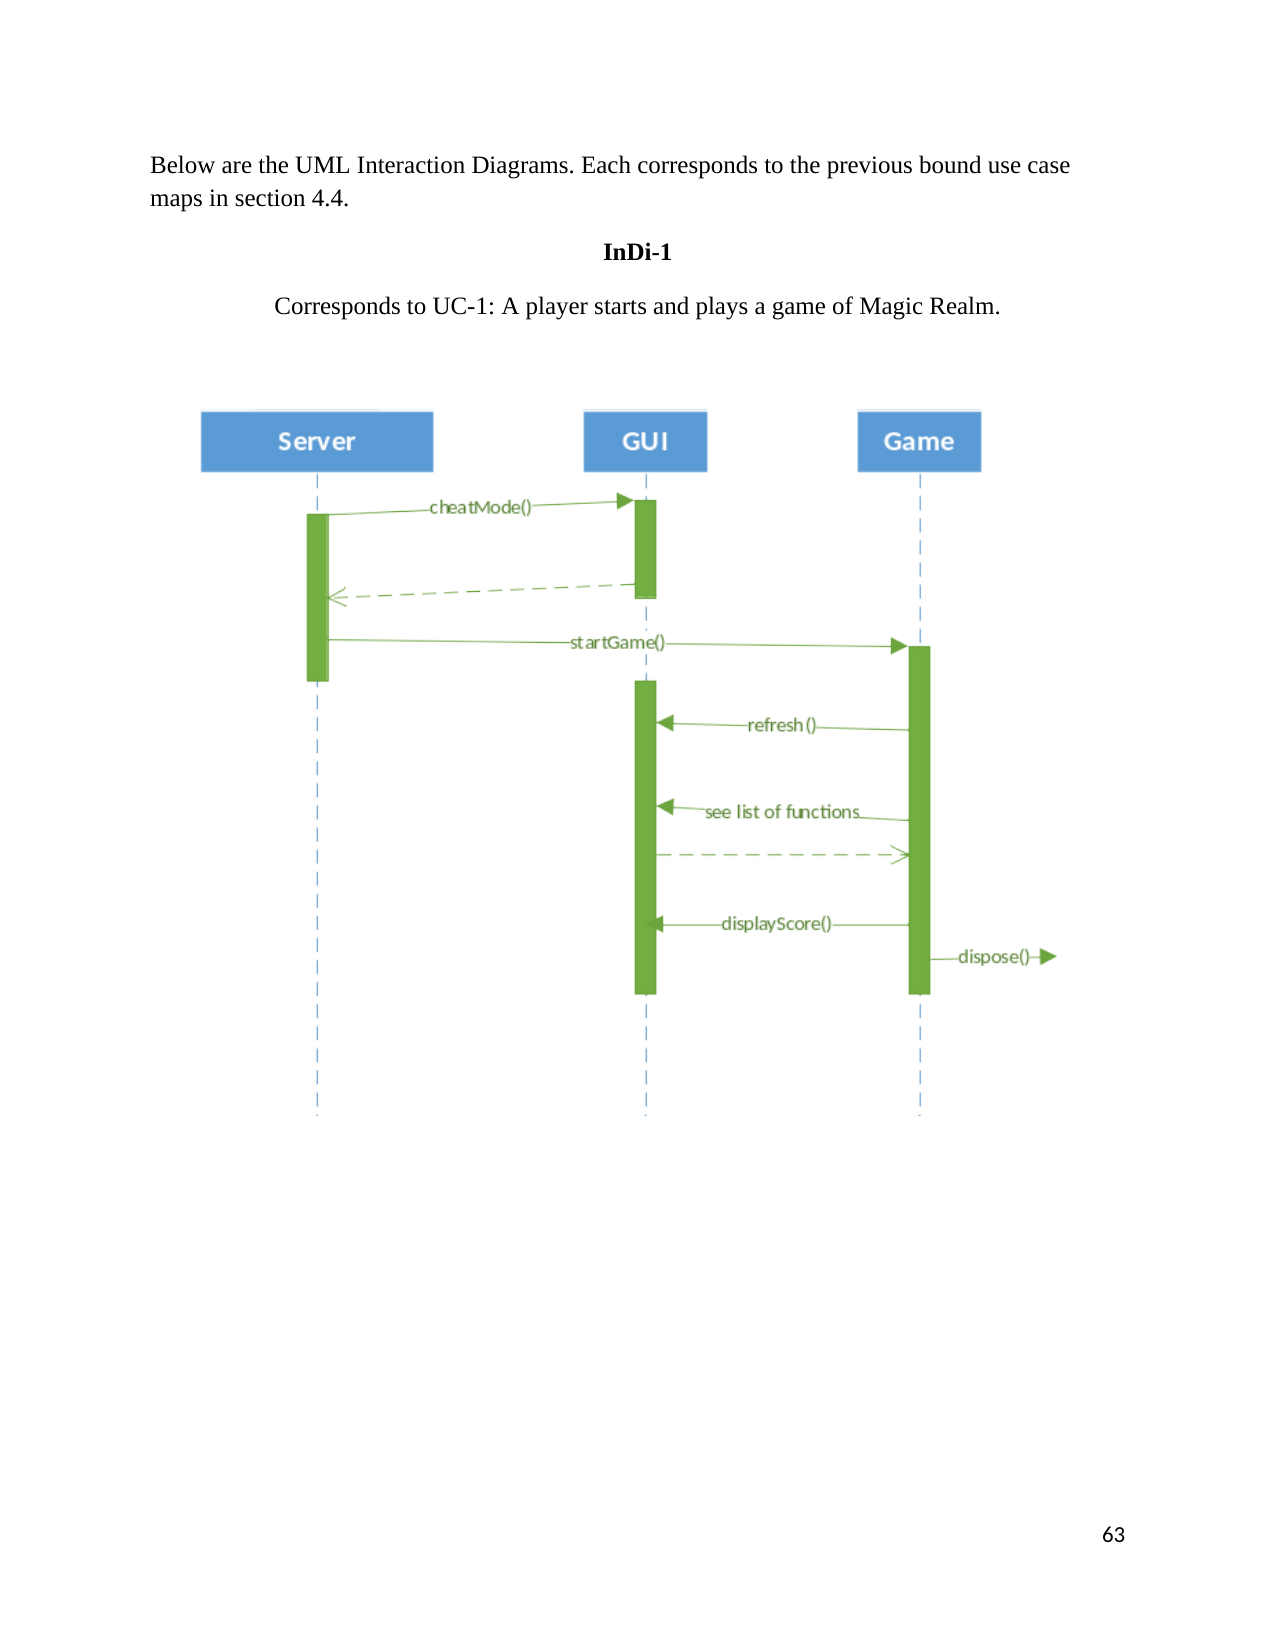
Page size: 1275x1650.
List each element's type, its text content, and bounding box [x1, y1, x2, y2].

text InDi-1 [150, 237, 1125, 266]
text Below are the UML Interaction Diagrams. Each corresponds to the previous bound use case maps in section 4.4. [150, 150, 1125, 212]
text Corresponds to UC-1: A player starts and plays a game of Magic Realm. [150, 291, 1125, 319]
